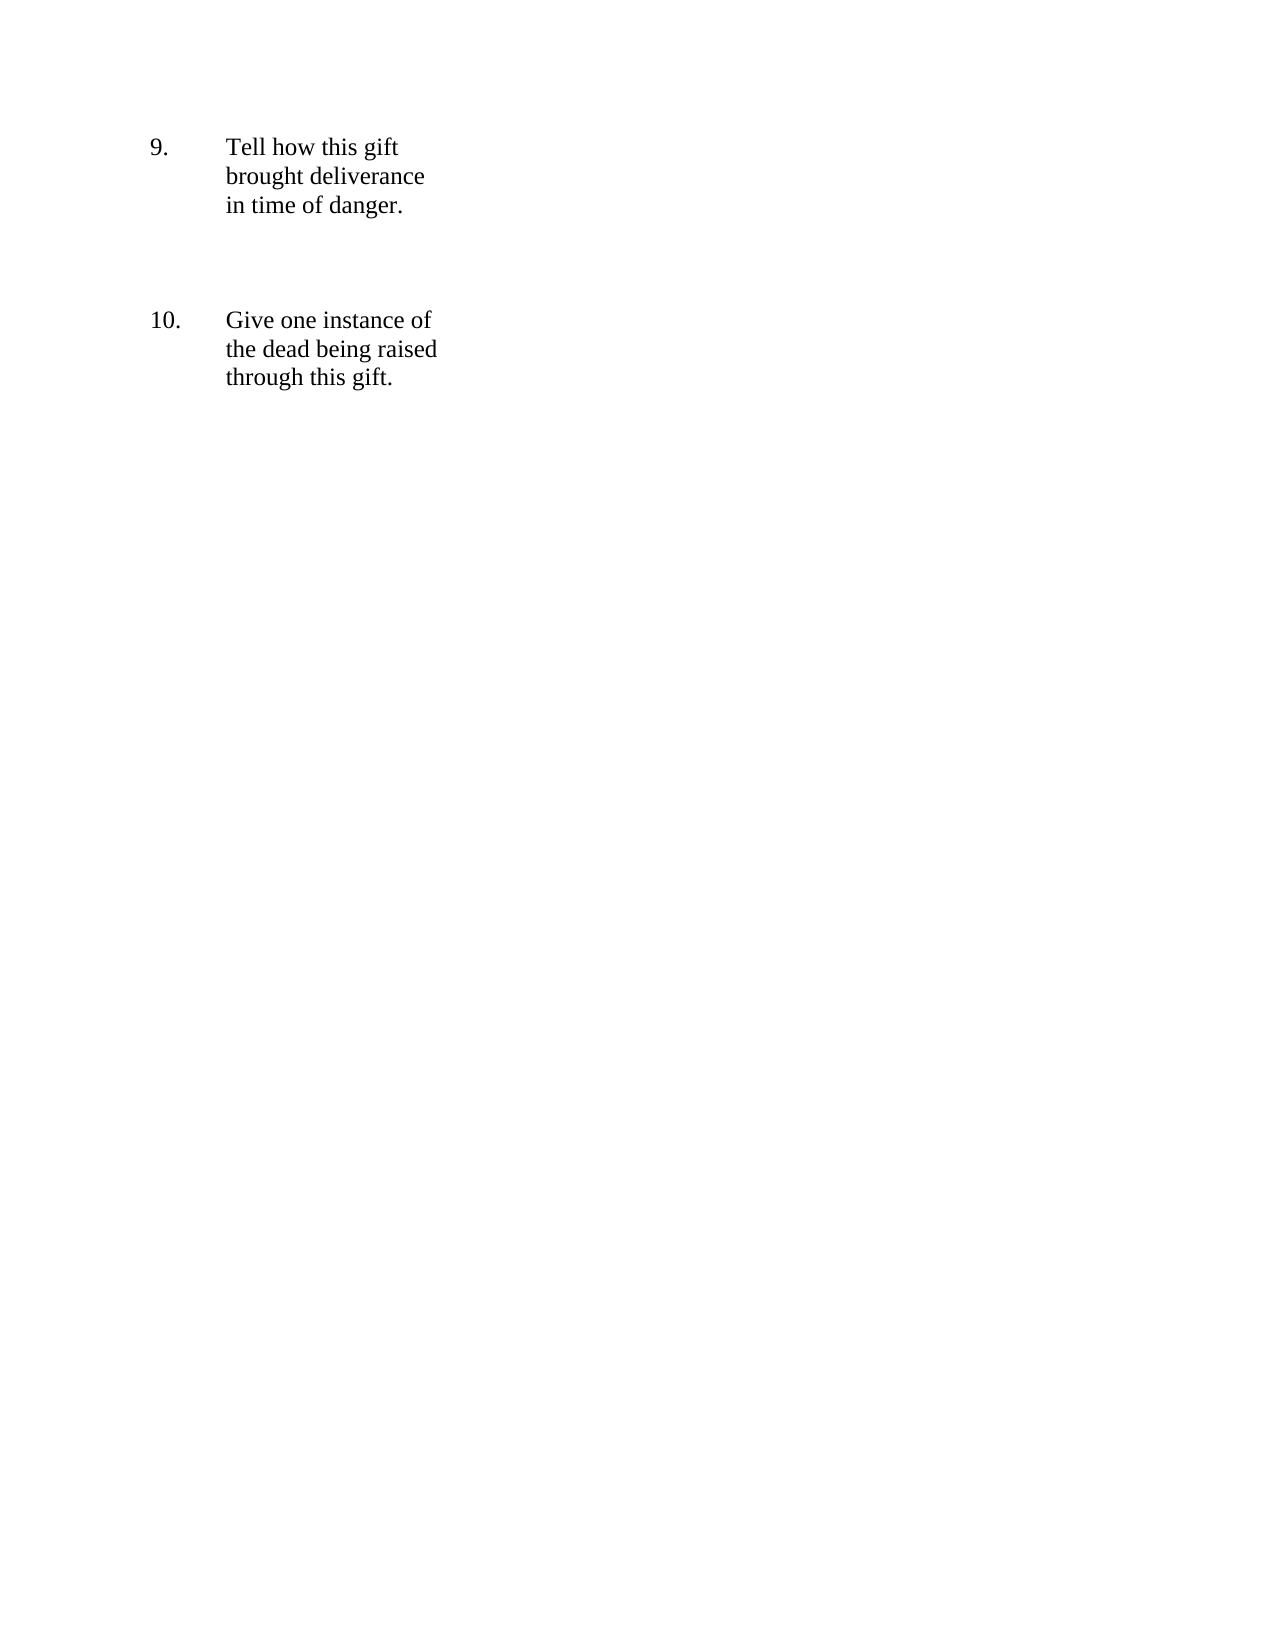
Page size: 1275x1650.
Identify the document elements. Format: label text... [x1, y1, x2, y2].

list Tell how this gift brought deliverance in time of danger. [150, 132, 437, 219]
list Give one instance of the dead being raised through this gift. [150, 305, 437, 391]
